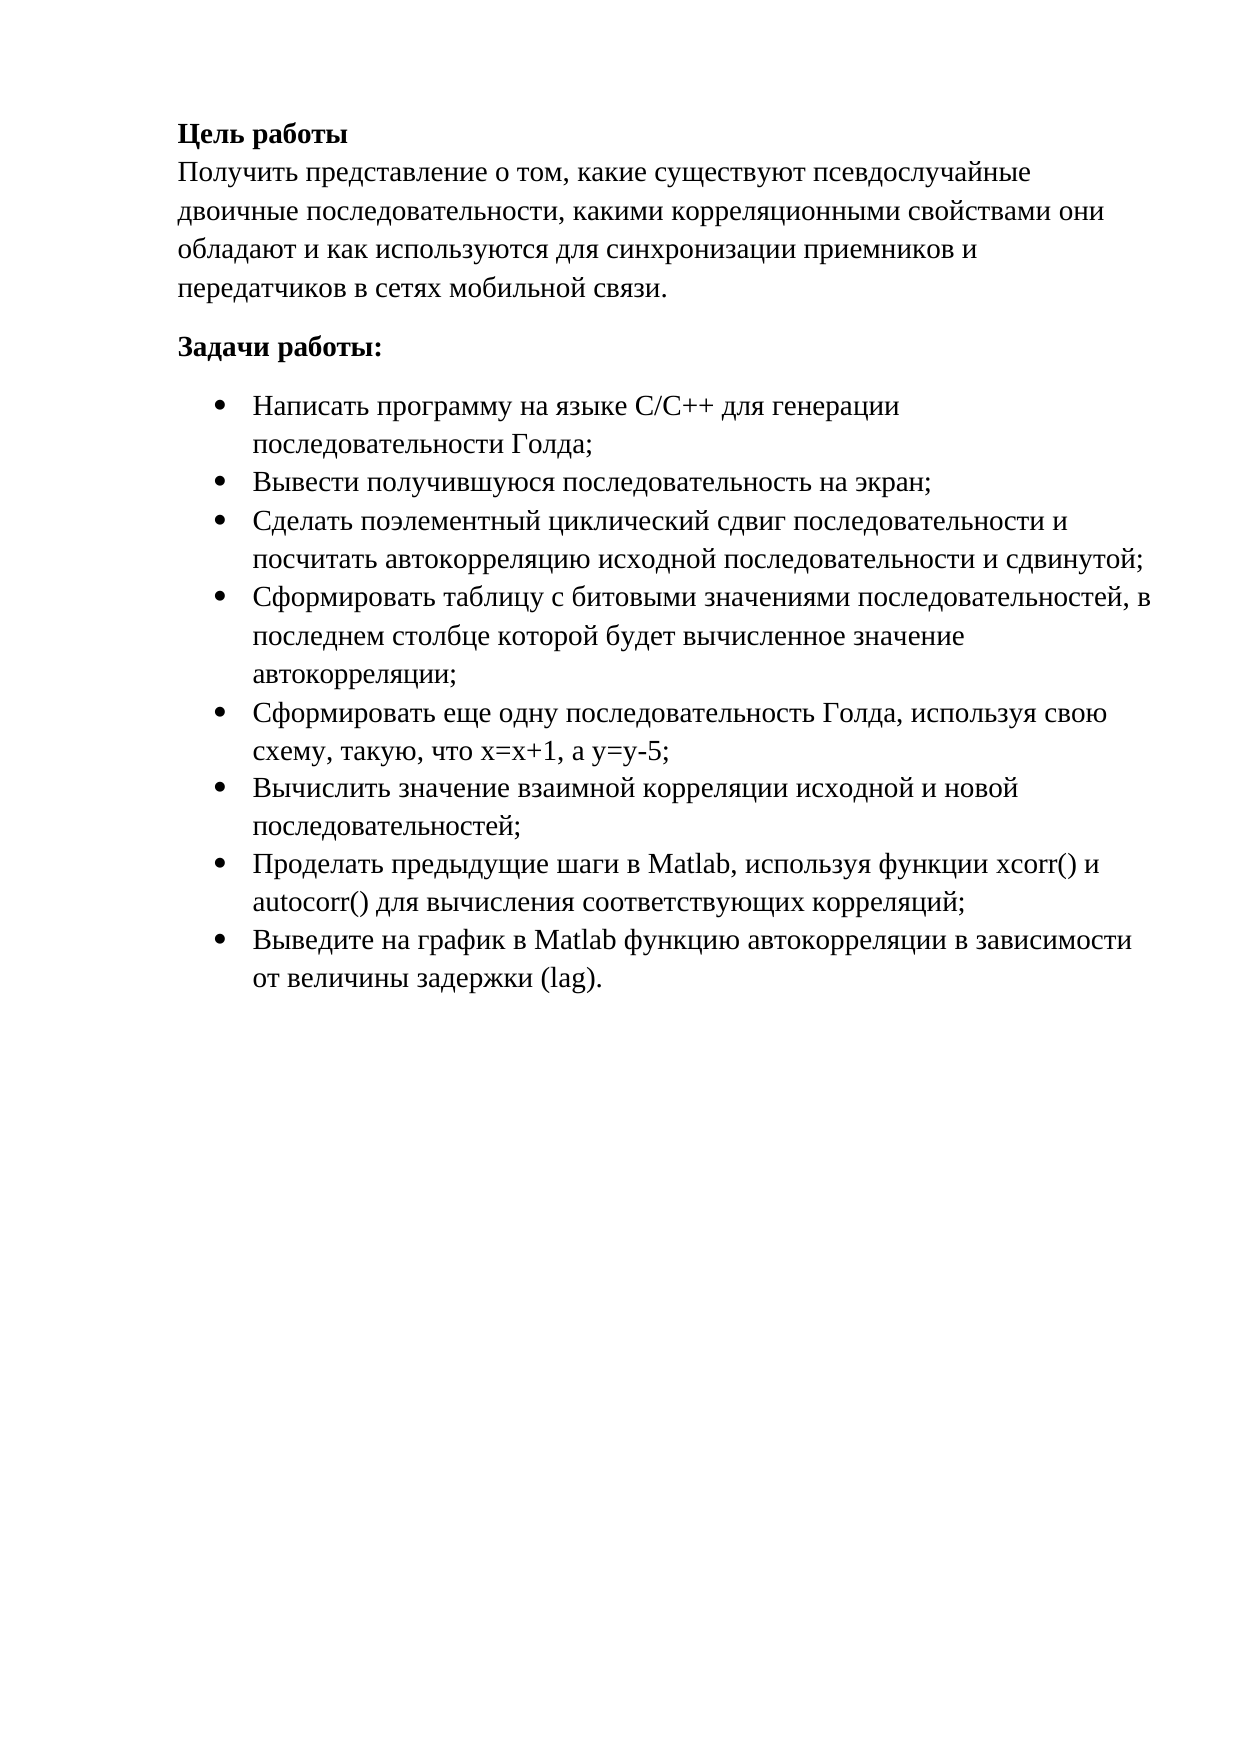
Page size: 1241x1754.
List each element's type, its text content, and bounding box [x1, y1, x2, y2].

list Написать программу на языке С/С++ для генерации последовательности Голда; [215, 388, 900, 460]
list Сформировать еще одну последовательность Голда, используя свою схему, такую, что x=x+1, а y=у-5; [215, 695, 1107, 766]
list Вывести получившуюся последовательность на экран; [215, 464, 1166, 498]
text Получить представление о том, какие существуют псевдослучайные двоичные последовательности, какими корреляционными свойствами они обладают и как используются для синхронизации приемников и передатчиков в сетях мобильной связи. [177, 154, 1145, 303]
list Вычислить значение взаимной корреляции исходной и новой последовательностей; [215, 770, 1018, 842]
list Проделать предыдущие шаги в Matlab, используя функции xcorr() и autocorr() для вычисления соответствующих корреляций; [215, 846, 1100, 918]
list Выведите на график в Matlab функцию автокорреляции в зависимости от величины задержки (lag). [215, 922, 1132, 994]
subtitle Цель работы [177, 116, 1166, 149]
list Сделать поэлементный циклический сдвиг последовательности и посчитать автокорреляцию исходной последовательности и сдвинутой; [215, 503, 1144, 574]
text Задачи работы: [177, 329, 1166, 363]
list Сформировать таблицу с битовыми значениями последовательностей, в последнем столбце которой будет вычисленное значение автокорреляции; [215, 579, 1151, 690]
